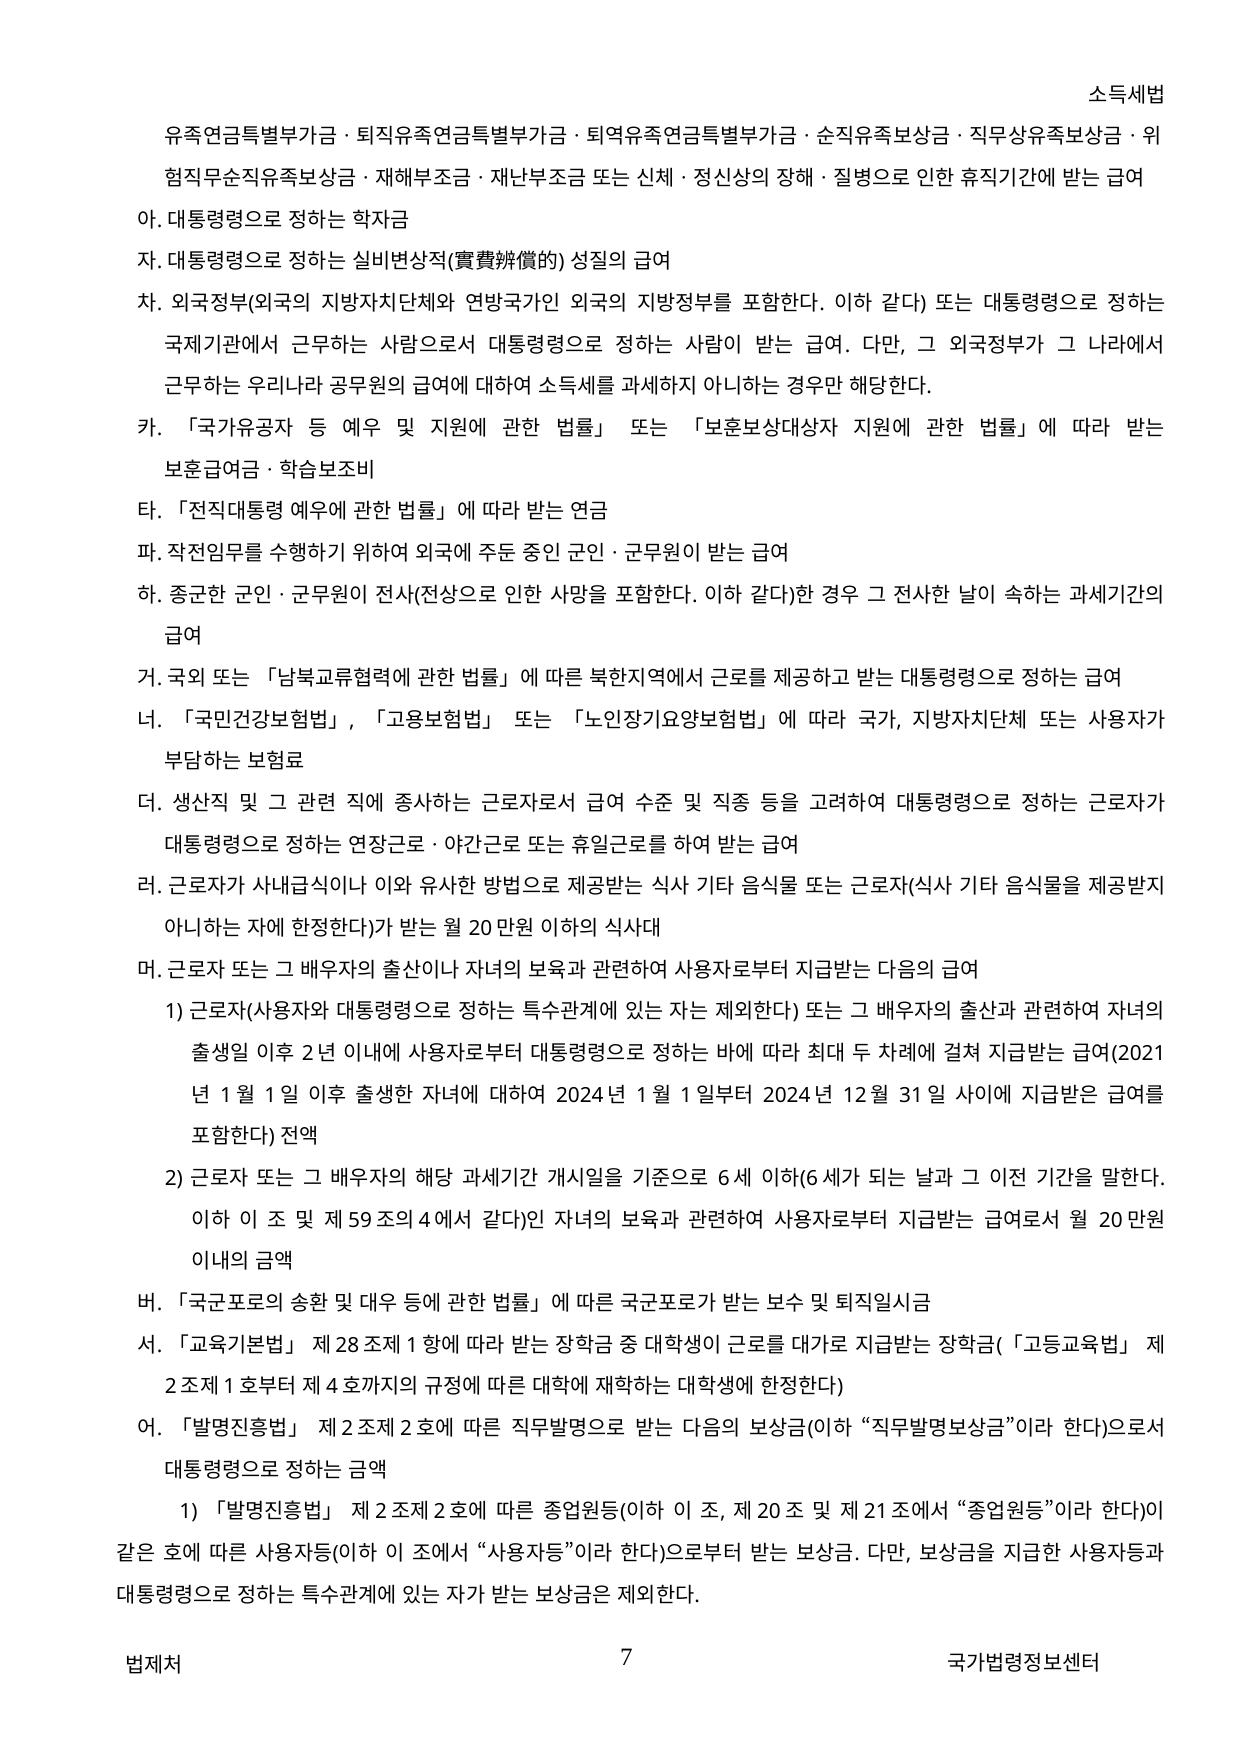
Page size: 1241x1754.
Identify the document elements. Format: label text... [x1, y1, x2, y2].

text 러. 근로자가 사내급식이나 이와 유사한 방법으로 제공받는 식사 기타 음식물 또는 근로자(식사 기타 음식물을 제공받지 아니하는 자에 한정한다)가 받는 월 20만원 이하의 식사대 [137, 858, 1165, 942]
text 버. 「국군포로의 송환 및 대우 등에 관한 법률」에 따른 국군포로가 받는 보수 및 퇴직일시금 [137, 1275, 1165, 1317]
text 서. 「교육기본법」 제28조제1항에 따라 받는 장학금 중 대학생이 근로를 대가로 지급받는 장학금(「고등교육법」 제2조제1호부터 제4호까지의 규정에 따른 대학에 재학하는 대학생에 한정한다) [137, 1317, 1165, 1400]
text 너. 「국민건강보험법」, 「고용보험법」 또는 「노인장기요양보험법」에 따라 국가, 지방자치단체 또는 사용자가 부담하는 보험료 [137, 692, 1165, 775]
text 2) 근로자 또는 그 배우자의 해당 과세기간 개시일을 기준으로 6세 이하(6세가 되는 날과 그 이전 기간을 말한다. 이하 이 조 및 제59조의4에서 같다)인 자녀의 보육과 관련하여 사용자로부터 지급받는 급여로서 월 20만원 이내의 금액 [164, 1150, 1165, 1275]
text 파. 작전임무를 수행하기 위하여 외국에 주둔 중인 군인ㆍ군무원이 받는 급여 [137, 525, 1165, 567]
text 거. 국외 또는 「남북교류협력에 관한 법률」에 따른 북한지역에서 근로를 제공하고 받는 대통령령으로 정하는 급여 [137, 650, 1165, 692]
text 어. 「발명진흥법」 제2조제2호에 따른 직무발명으로 받는 다음의 보상금(이하 “직무발명보상금”이라 한다)으로서 대통령령으로 정하는 금액 [137, 1400, 1165, 1483]
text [137, 108, 1165, 192]
text 자. 대통령령으로 정하는 실비변상적(實費辨償的) 성질의 급여 [137, 233, 1165, 275]
text 아. 대통령령으로 정하는 학자금 [137, 192, 1165, 233]
text 1) 「발명진흥법」 제2조제2호에 따른 종업원등(이하 이 조, 제20조 및 제21조에서 “종업원등”이라 한다)이 같은 호에 따른 사용자등(이하 이 조에서 “사용자등”이라 한다)으로부터 받는 보상금. 다만, 보상금을 지급한 사용자등과 대통령령으로 정하는 특수관계에 있는 자가 받는 보상금은 제외한다. [117, 1483, 1165, 1608]
text 차. 외국정부(외국의 지방자치단체와 연방국가인 외국의 지방정부를 포함한다. 이하 같다) 또는 대통령령으로 정하는 국제기관에서 근무하는 사람으로서 대통령령으로 정하는 사람이 받는 급여. 다만, 그 외국정부가 그 나라에서 근무하는 우리나라 공무원의 급여에 대하여 소득세를 과세하지 아니하는 경우만 해당한다. [137, 275, 1165, 400]
text 하. 종군한 군인ㆍ군무원이 전사(전상으로 인한 사망을 포함한다. 이하 같다)한 경우 그 전사한 날이 속하는 과세기간의 급여 [137, 567, 1165, 650]
text 카. 「국가유공자 등 예우 및 지원에 관한 법률」 또는 「보훈보상대상자 지원에 관한 법률」에 따라 받는 보훈급여금ㆍ학습보조비 [137, 400, 1165, 483]
text 더. 생산직 및 그 관련 직에 종사하는 근로자로서 급여 수준 및 직종 등을 고려하여 대통령령으로 정하는 근로자가 대통령령으로 정하는 연장근로ㆍ야간근로 또는 휴일근로를 하여 받는 급여 [137, 775, 1165, 858]
text 머. 근로자 또는 그 배우자의 출산이나 자녀의 보육과 관련하여 사용자로부터 지급받는 다음의 급여 [137, 942, 1165, 983]
text 1) 근로자(사용자와 대통령령으로 정하는 특수관계에 있는 자는 제외한다) 또는 그 배우자의 출산과 관련하여 자녀의 출생일 이후 2년 이내에 사용자로부터 대통령령으로 정하는 바에 따라 최대 두 차례에 걸쳐 지급받는 급여(2021년 1월 1일 이후 출생한 자녀에 대하여 2024년 1월 1일부터 2024년 12월 31일 사이에 지급받은 급여를 포함한다) 전액 [164, 983, 1165, 1150]
text 타. 「전직대통령 예우에 관한 법률」에 따라 받는 연금 [137, 483, 1165, 525]
